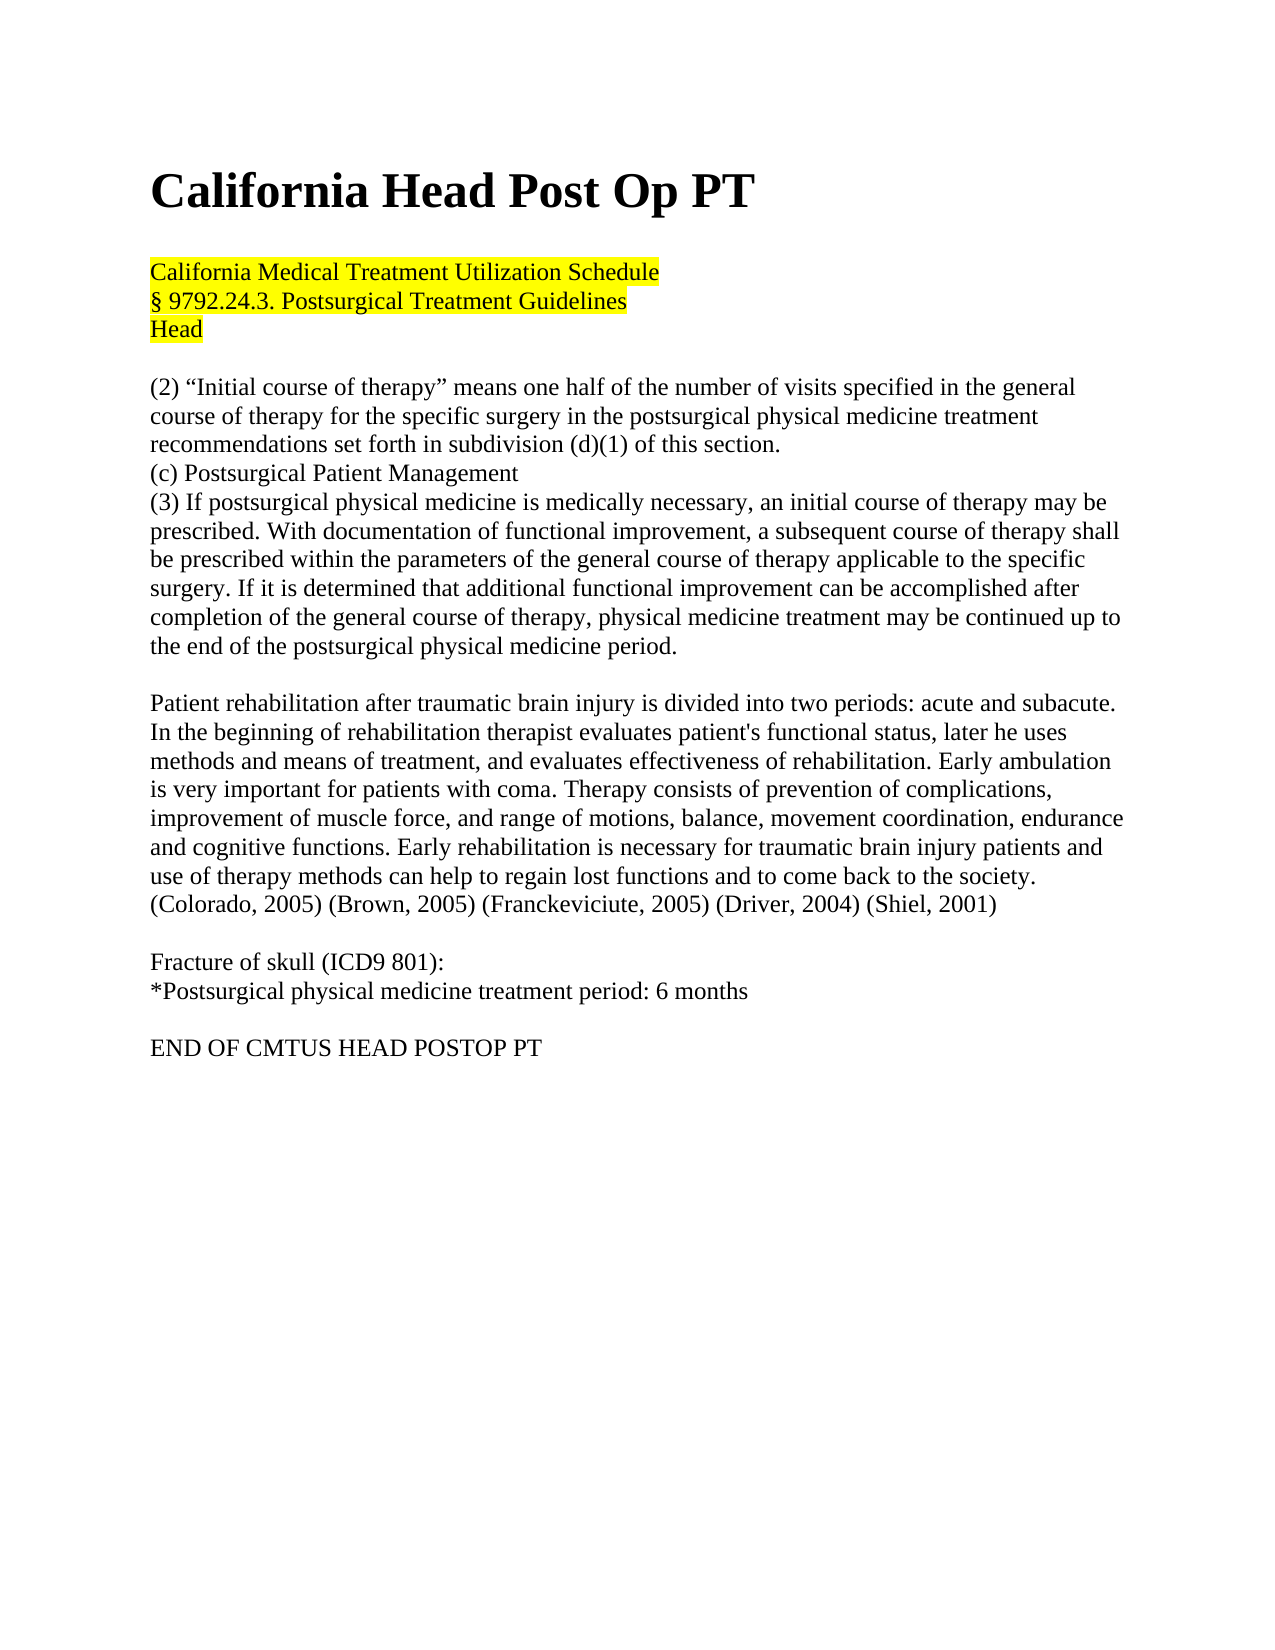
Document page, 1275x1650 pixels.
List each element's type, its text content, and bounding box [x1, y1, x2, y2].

text California Medical Treatment Utilization Schedule § 9792.24.3. Postsurgical Treatment Guidelines Head (2) “Initial course of therapy” means one half of the number of visits specified in the general course of therapy for the specific surgery in the postsurgical physical medicine treatment recommendations set forth in subdivision (d)(1) of this section. (c) Postsurgical Patient Management (3) If postsurgical physical medicine is medically necessary, an initial course of therapy may be prescribed. With documentation of functional improvement, a subsequent course of therapy shall be prescribed within the parameters of the general course of therapy applicable to the specific surgery. If it is determined that additional functional improvement can be accomplished after completion of the general course of therapy, physical medicine treatment may be continued up to the end of the postsurgical physical medicine period. Patient rehabilitation after traumatic brain injury is divided into two periods: acute and subacute. In the beginning of rehabilitation therapist evaluates patient's functional status, later he uses methods and means of treatment, and evaluates effectiveness of rehabilitation. Early ambulation is very important for patients with coma. Therapy consists of prevention of complications, improvement of muscle force, and range of motions, balance, movement coordination, endurance and cognitive functions. Early rehabilitation is necessary for traumatic brain injury patients and use of therapy methods can help to regain lost functions and to come back to the society. (Colorado, 2005) (Brown, 2005) (Franckeviciute, 2005) (Driver, 2004) (Shiel, 2001) Fracture of skull (ICD9 801): *Postsurgical physical medicine treatment period: 6 months END OF CMTUS HEAD POSTOP PT [150, 228, 1125, 1062]
text California Head Post Op PT [150, 160, 1125, 218]
